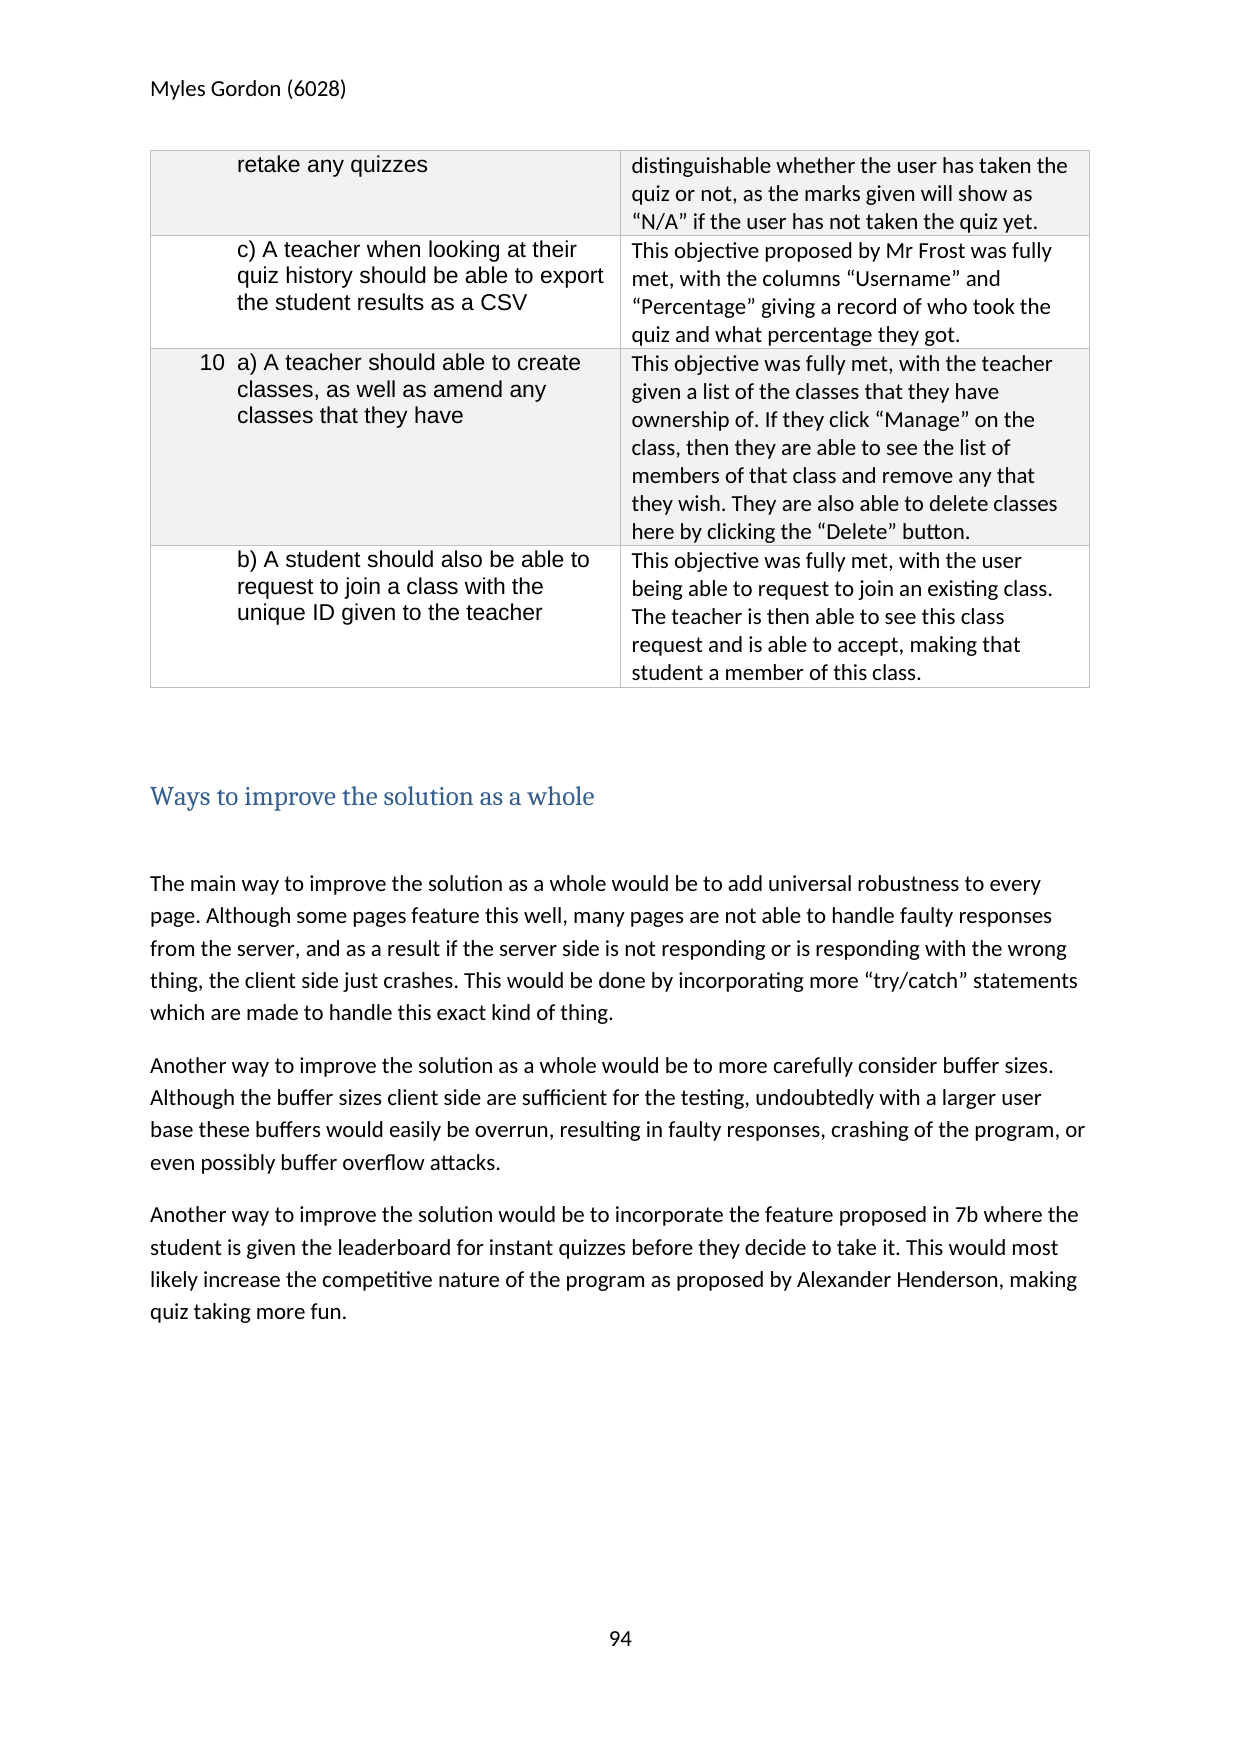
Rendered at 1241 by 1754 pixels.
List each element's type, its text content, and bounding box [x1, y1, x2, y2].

table_cell This objective proposed by Mr Frost was fully met, with the columns “Username” and “Percentage” giving a record of who took the quiz and what percentage they got. [621, 236, 1089, 348]
table_cell This objective was fully met, with the user being able to request to join an existing class. The teacher is then able to see this class request and is able to accept, making that student a member of this class. [621, 546, 1089, 687]
table_cell a) A teacher should able to create classes, as well as amend any classes that they have [151, 349, 620, 545]
table_cell This objective was fully met, with the teacher given a list of the classes that they have ownership of. If they click “Manage” on the class, then they are able to see the list of members of that class and remove any that they wish. They are also able to delete classes here by clicking the “Delete” button. [621, 349, 1089, 545]
table_cell b) A student should see their quiz history with the amount of marks they received for it, and the ability to retake any quizzes [151, 151, 620, 235]
text Another way to improve the solution would be to incorporate the feature proposed in 7b where the student is given the leaderboard for instant quizzes before they decide to take it. This would most likely increase the competitive nature of the program as proposed by Alexander Henderson, making quiz taking more fun. [150, 1201, 1090, 1325]
text The main way to improve the solution as a whole would be to add universal robustness to every page. Although some pages feature this well, many pages are not able to handle faulty responses from the server, and as a result if the server side is not responding or is responding with the wrong thing, the client side just crashes. This would be done by incorporating more “try/catch” statements which are made to handle this exact kind of thing. [150, 869, 1090, 1026]
table_cell b) A student should also be able to request to join a class with the unique ID given to the teacher [151, 546, 620, 687]
table_cell c) A teacher when looking at their quiz history should be able to export the student results as a CSV [151, 236, 620, 348]
subtitle Ways to improve the solution as a whole [150, 781, 1090, 812]
text Another way to improve the solution as a whole would be to more carefully consider buffer sizes. Although the buffer sizes client side are sufficient for the testing, undoubtedly with a larger user base these buffers would easily be overrun, resulting in faulty responses, crashing of the program, or even possibly buffer overflow attacks. [150, 1051, 1090, 1176]
